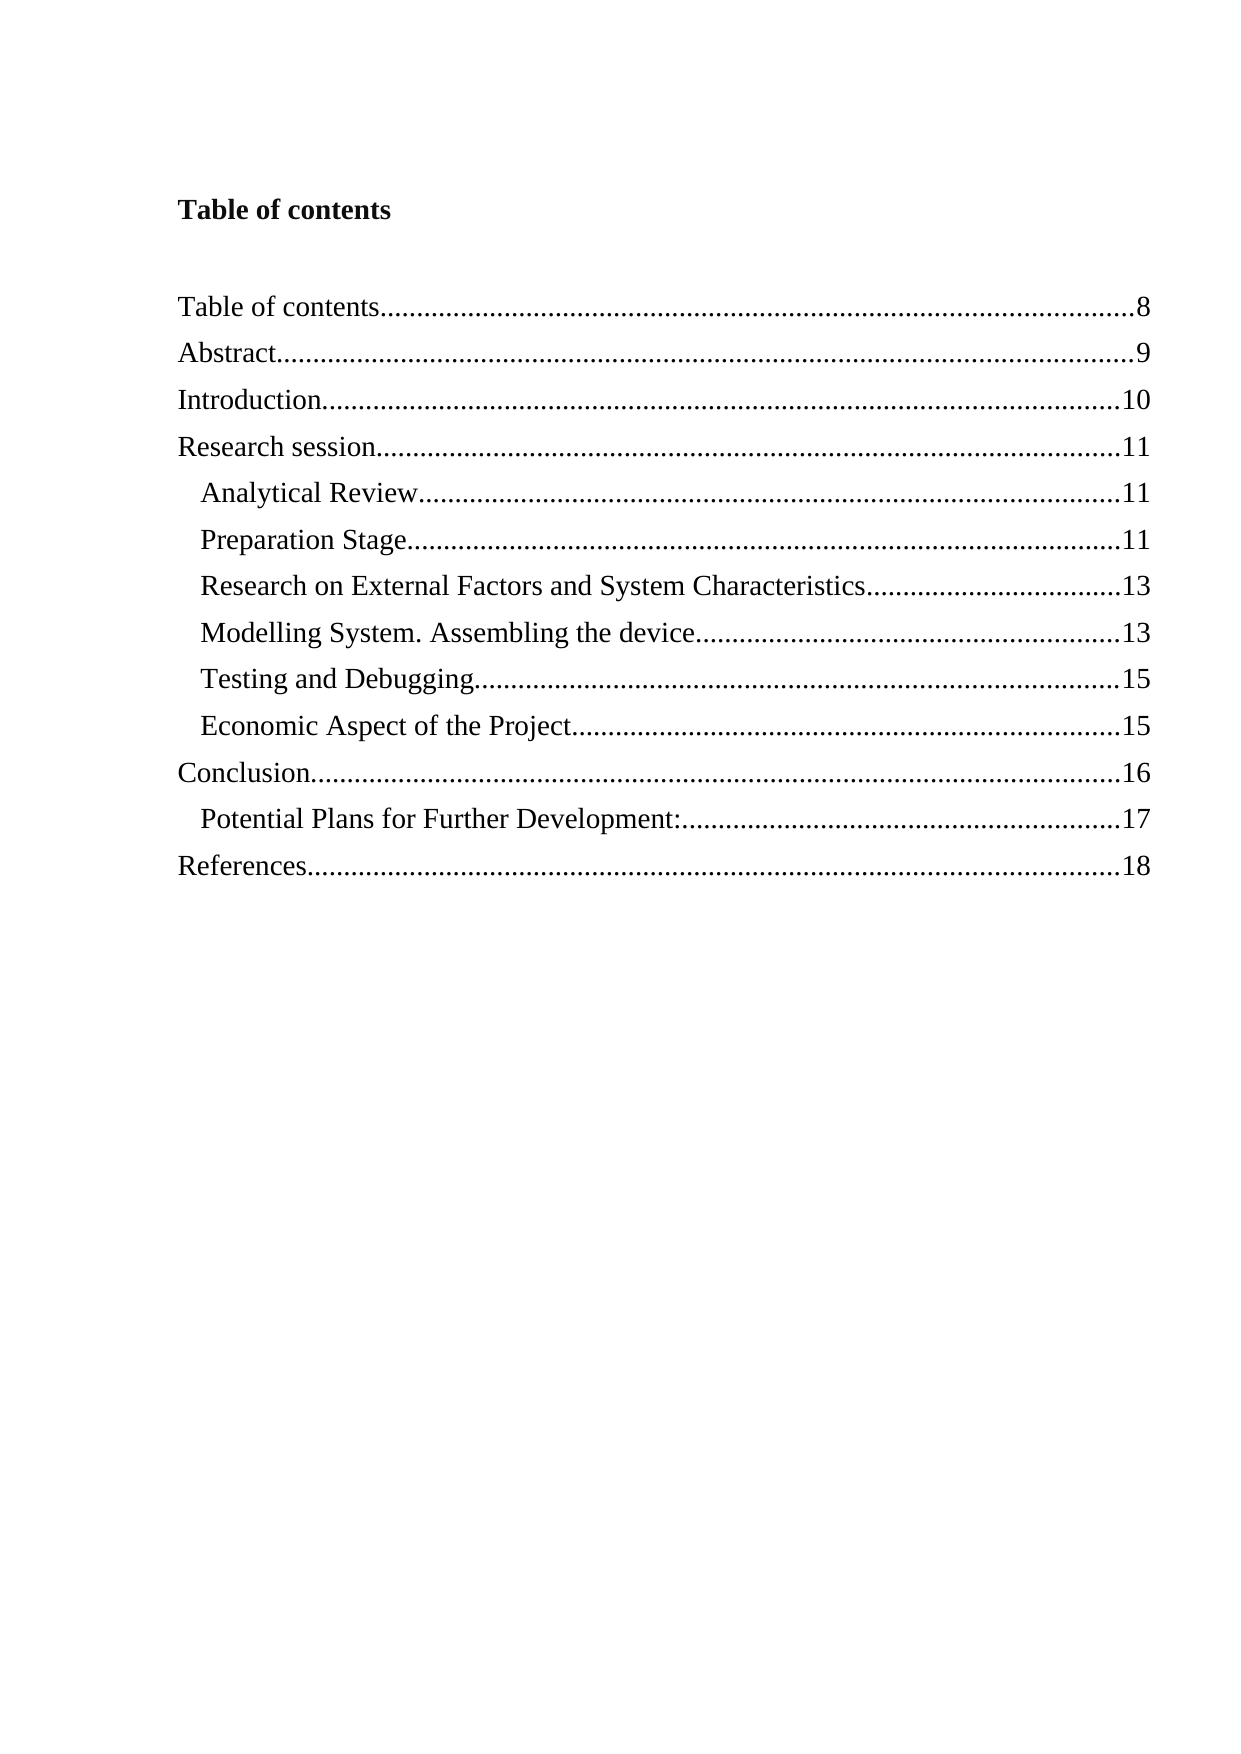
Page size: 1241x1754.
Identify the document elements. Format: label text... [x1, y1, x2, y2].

subtitle Table of contents [177, 192, 1152, 225]
